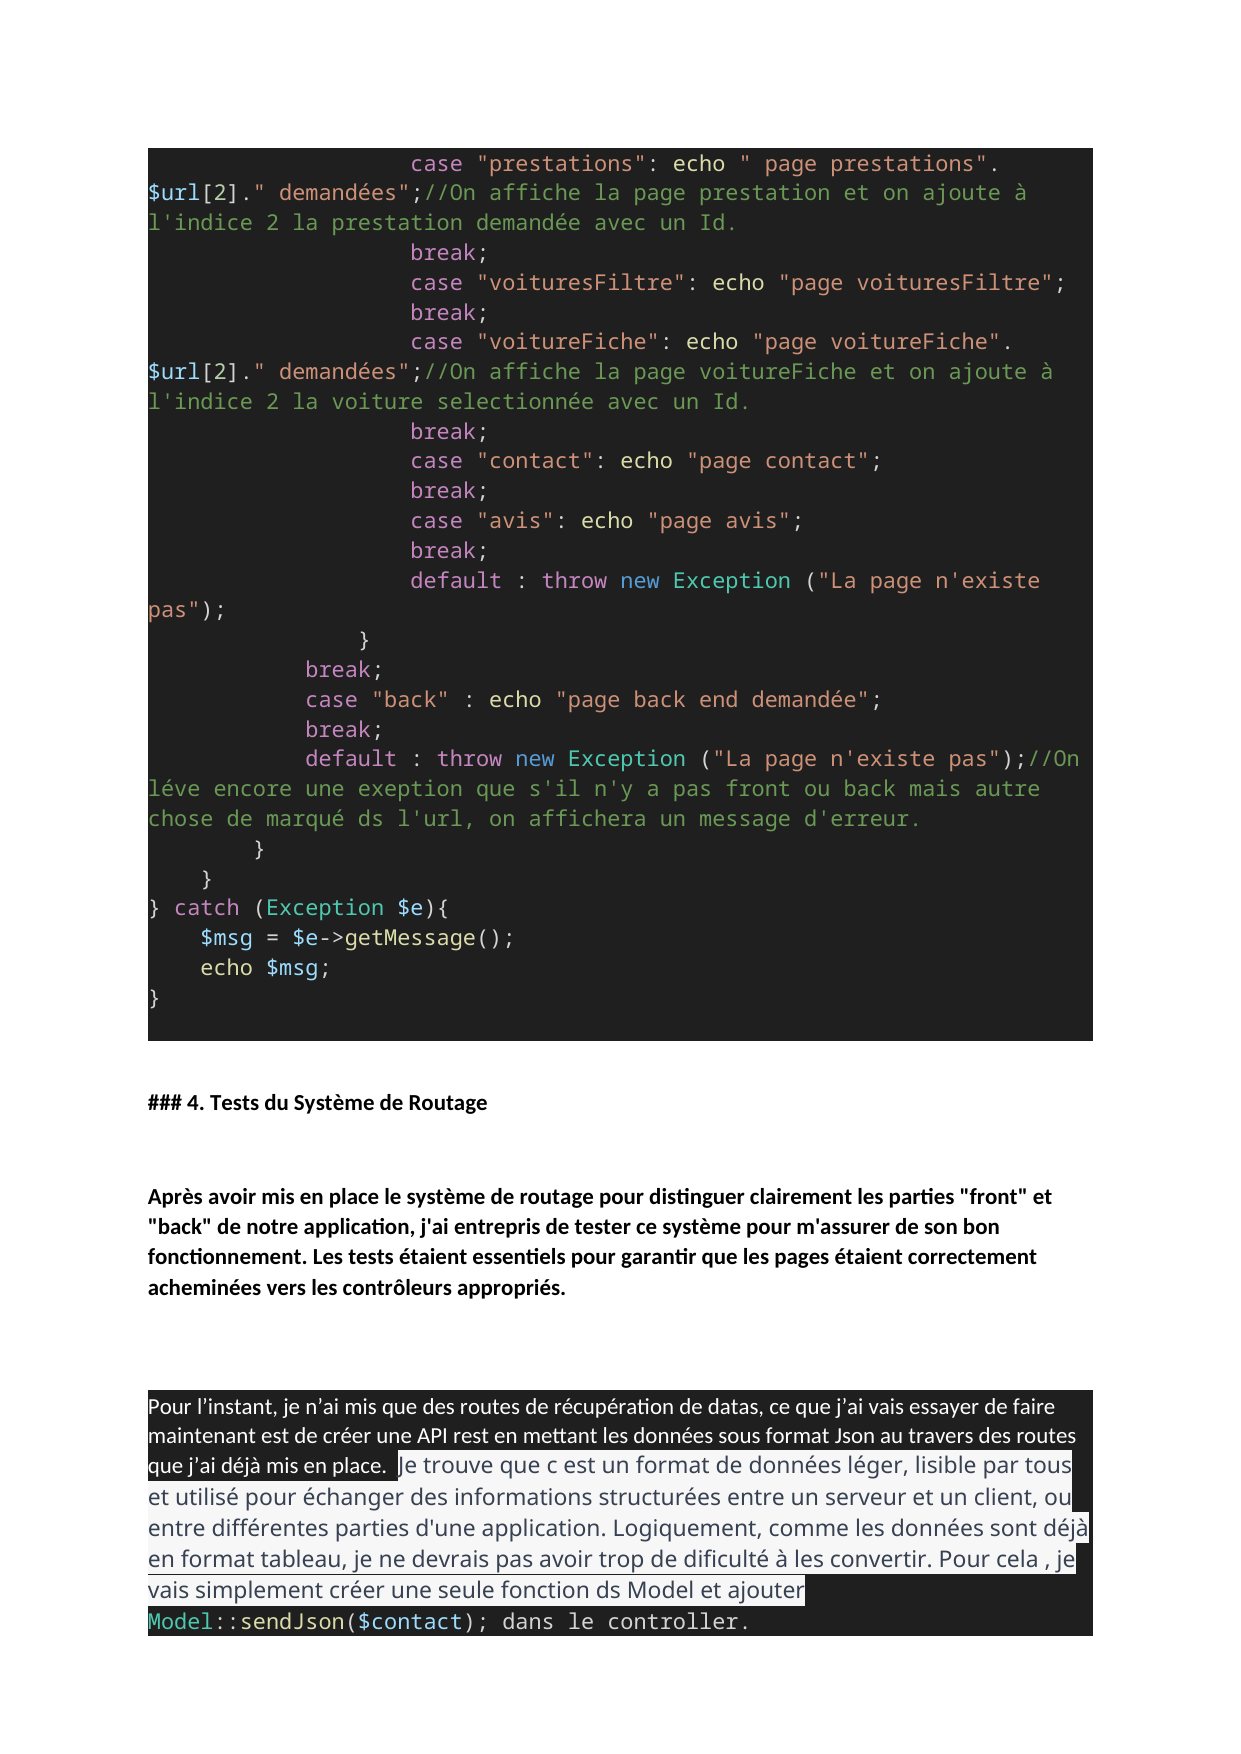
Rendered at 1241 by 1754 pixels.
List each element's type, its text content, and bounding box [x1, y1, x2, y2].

text } catch (Exception $e){ [148, 892, 1093, 922]
text } [148, 833, 1093, 863]
text Après avoir mis en place le système de routage pour distinguer clairement les parties "front" et "back" de notre application, j'ai entrepris de tester ce système pour m'assurer de son bon fonctionnement. Les tests étaient essentiels pour garantir que les pages étaient correctement acheminées vers les contrôleurs appropriés. [148, 1182, 1093, 1301]
text ### 4. Tests du Système de Routage [148, 1088, 1093, 1116]
text default : throw new Exception ("La page n'existe pas"); [148, 565, 1093, 624]
text break; [148, 535, 1093, 565]
text case "voitureFiche": echo "page voitureFiche".$url[2]." demandées";//On affiche la page voitureFiche et on ajoute à l'indice 2 la voiture selectionnée avec un Id. [148, 326, 1093, 416]
text $msg = $e->getMessage(); [148, 922, 1093, 952]
text } [148, 863, 1093, 892]
text } [148, 624, 1093, 654]
text break; [148, 475, 1093, 505]
text default : throw new Exception ("La page n'existe pas");//On léve encore une exeption que s'il n'y a pas front ou back mais autre chose de marqué ds l'url, on affichera un message d'erreur. [148, 743, 1093, 833]
text case "avis": echo "page avis"; [148, 505, 1093, 535]
text break; [148, 654, 1093, 684]
text case "voituresFiltre": echo "page voituresFiltre"; [148, 267, 1093, 297]
text case "prestations": echo " page prestations".$url[2]." demandées";//On affiche la page prestation et on ajoute à l'indice 2 la prestation demandée avec un Id. [148, 148, 1093, 237]
text case "back" : echo "page back end demandée"; [148, 684, 1093, 714]
text break; [148, 714, 1093, 743]
text case "contact": echo "page contact"; [148, 446, 1093, 475]
text break; [148, 416, 1093, 446]
text echo $msg; [148, 952, 1093, 982]
text break; [148, 297, 1093, 326]
text } [148, 982, 1093, 1012]
text break; [148, 237, 1093, 267]
